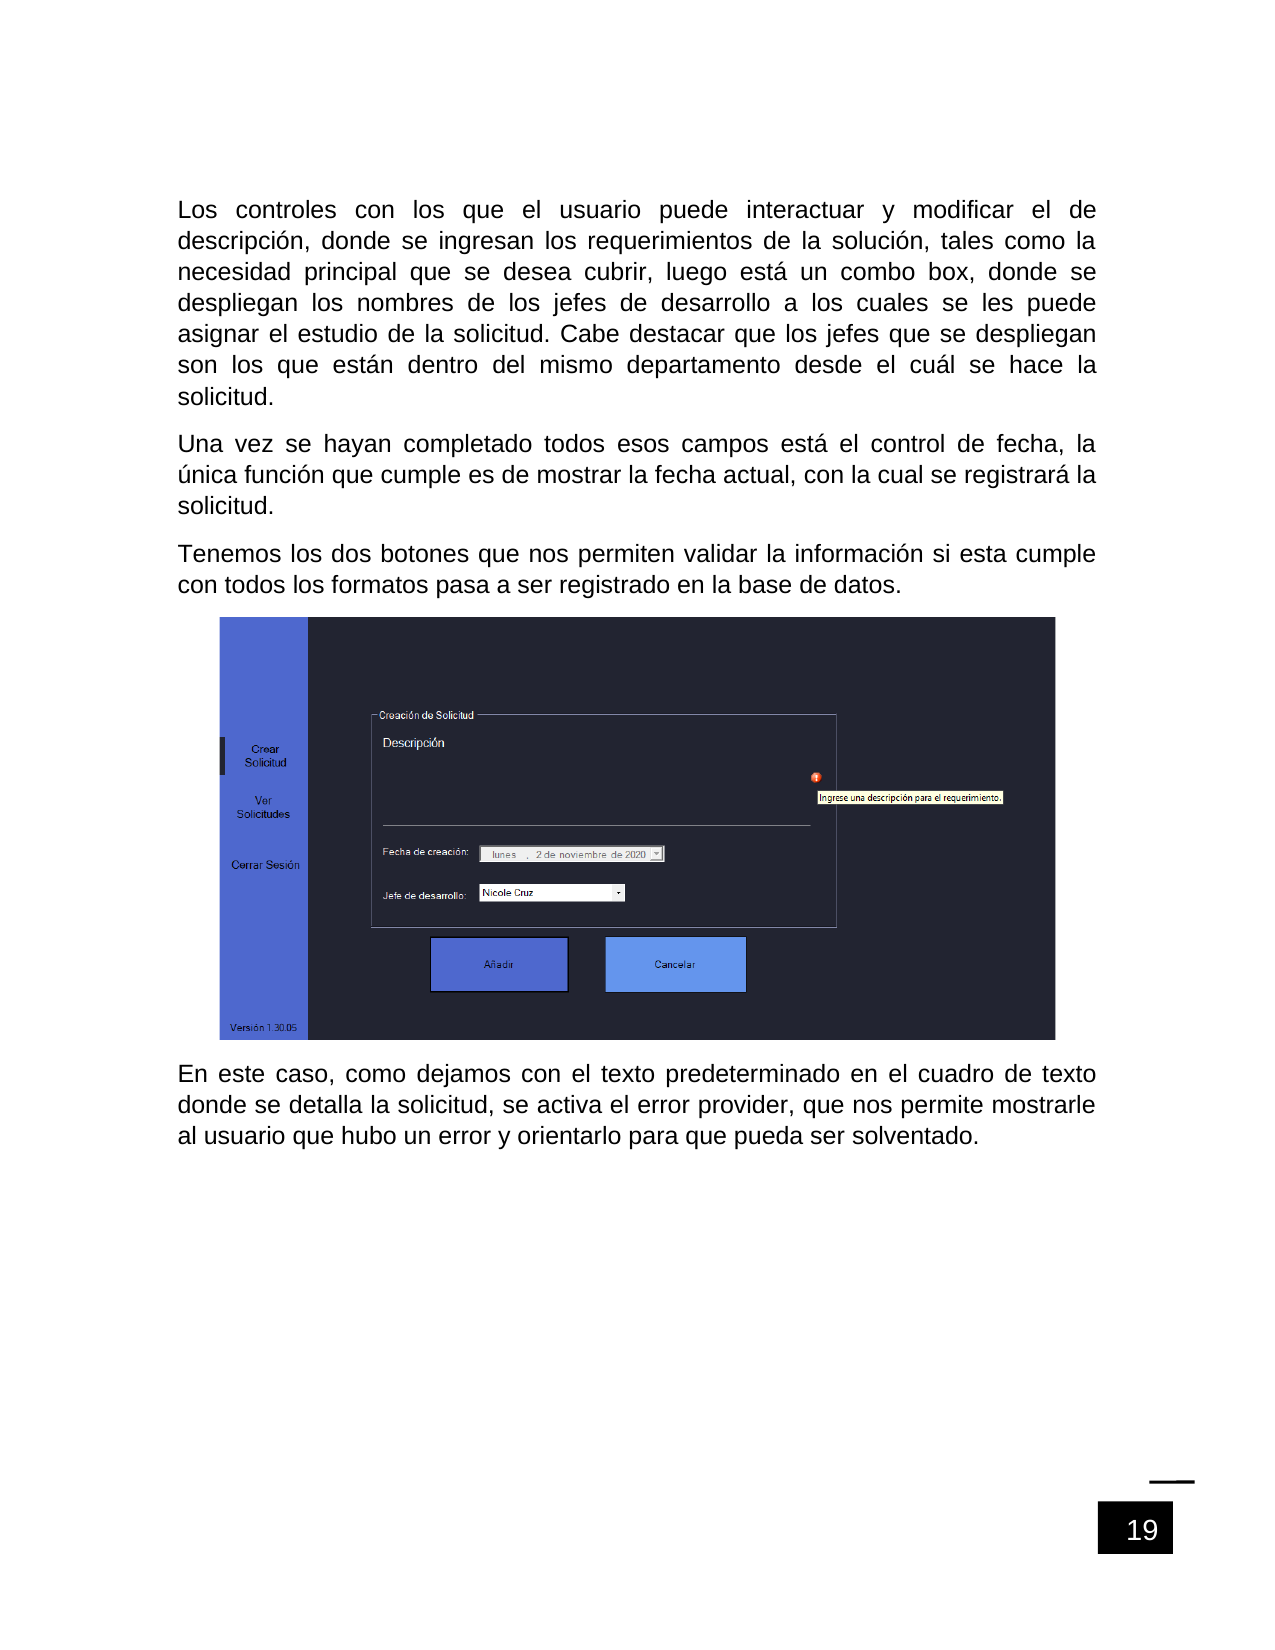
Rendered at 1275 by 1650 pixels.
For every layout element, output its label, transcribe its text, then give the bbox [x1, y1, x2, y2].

picture [219, 617, 1056, 1040]
text Los controles con los que el usuario puede interactuar y modificar el de descripción, donde se ingresan los requerimientos de la solución, tales como la necesidad principal que se desea cubrir, luego está un combo box, donde se despliegan los nombres de los jefes de desarrollo a los cuales se les puede asignar el estudio de la solicitud. Cabe destacar que los jefes que se despliegan son los que están dentro del mismo departamento desde el cuál se hace la solicitud. [177, 195, 1098, 410]
text En este caso, como dejamos con el texto predeterminado en el cuadro de texto donde se detalla la solicitud, se activa el error provider, que nos permite mostrarle al usuario que hubo un error y orientarlo para que pueda ser solventado. [177, 1059, 1098, 1149]
text Una vez se hayan completado todos esos campos está el control de fecha, la única función que cumple es de mostrar la fecha actual, con la cual se registrará la solicitud. [177, 429, 1098, 520]
text Tenemos los dos botones que nos permiten validar la información si esta cumple con todos los formatos pasa a ser registrado en la base de datos. [177, 539, 1098, 599]
